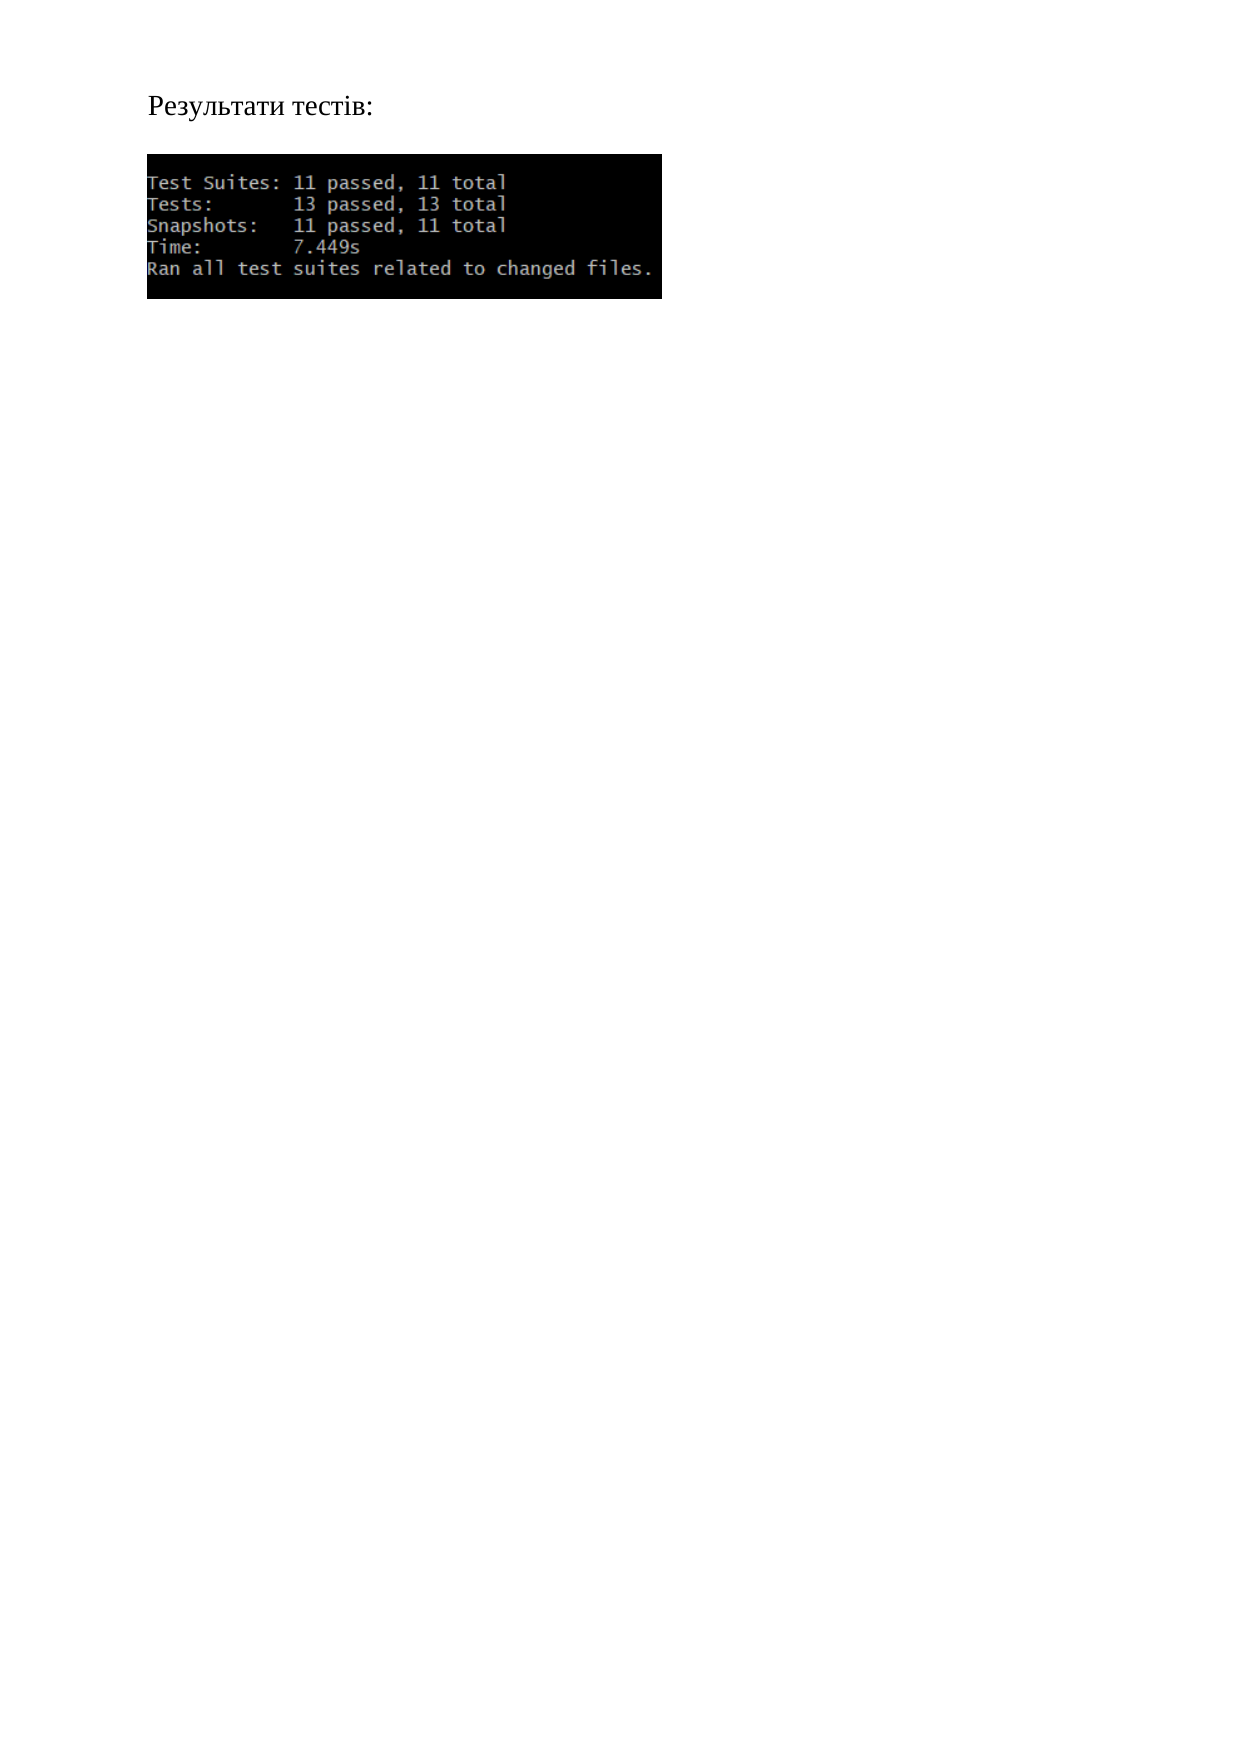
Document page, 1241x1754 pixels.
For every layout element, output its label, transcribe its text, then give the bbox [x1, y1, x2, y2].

text Результати тестів: [148, 88, 1087, 122]
picture [147, 154, 662, 299]
